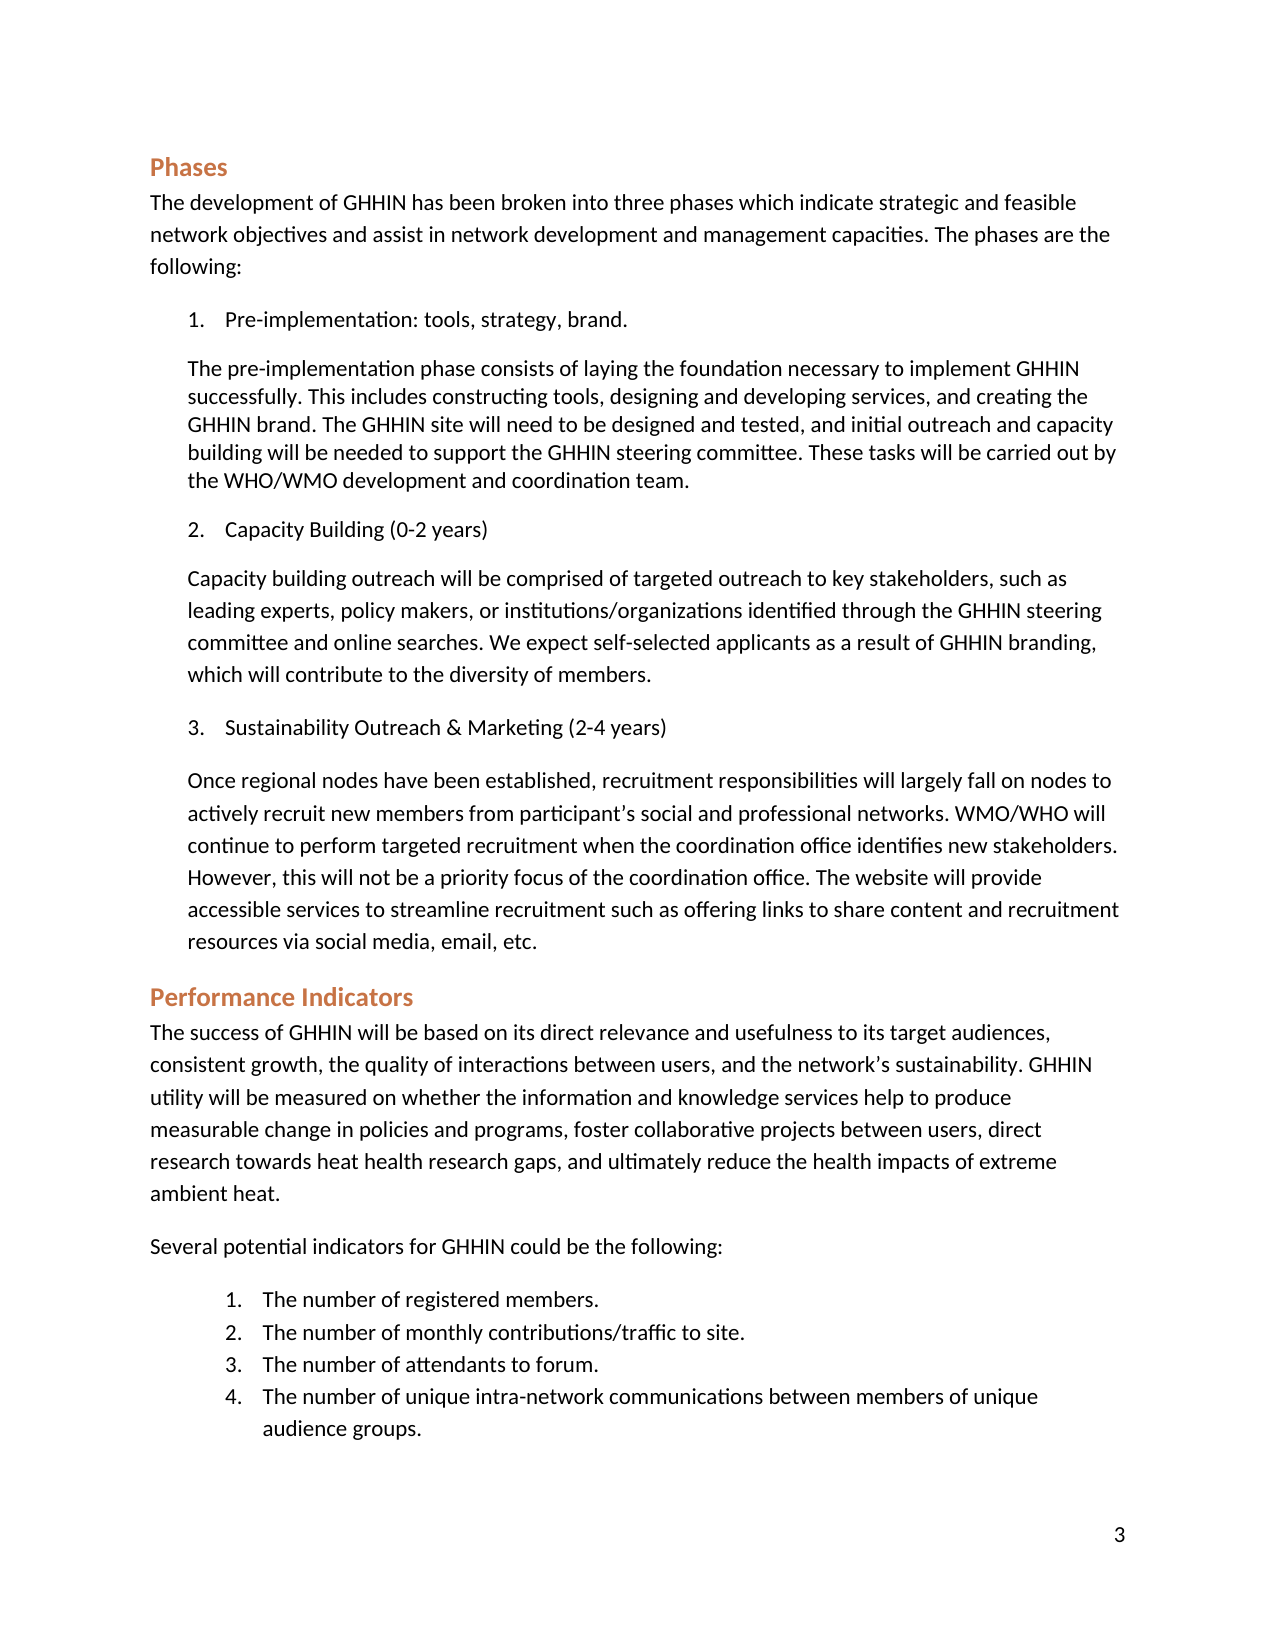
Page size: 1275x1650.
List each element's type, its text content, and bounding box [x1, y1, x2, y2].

list Sustainability Outreach & Marketing (2-4 years) [187, 713, 1125, 742]
text The pre-implementation phase consists of laying the foundation necessary to implement GHHIN successfully. This includes constructing tools, designing and developing services, and creating the GHHIN brand. The GHHIN site will need to be designed and tested, and initial outreach and capacity building will be needed to support the GHHIN steering committee. These tasks will be carried out by the WHO/WMO development and coordination team. [187, 354, 1125, 494]
text Capacity building outreach will be comprised of targeted outreach to key stakeholders, such as leading experts, policy makers, or institutions/organizations identified through the GHHIN steering committee and online searches. We expect self-selected applicants as a result of GHHIN branding, which will contribute to the diversity of members. [187, 564, 1125, 688]
list Pre-implementation: tools, strategy, brand. [187, 305, 1125, 333]
list The number of monthly contributions/traffic to site. [225, 1318, 1125, 1346]
list The number of registered members. [225, 1285, 1125, 1313]
subtitle Performance Indicators [150, 981, 1125, 1013]
text The development of GHHIN has been broken into three phases which indicate strategic and feasible network objectives and assist in network development and management capacities. The phases are the following: [150, 188, 1125, 280]
text Once regional nodes have been established, recruitment responsibilities will largely fall on nodes to actively recruit new members from participant’s social and professional networks. WMO/WHO will continue to perform targeted recruitment when the coordination office identifies new stakeholders. However, this will not be a priority focus of the coordination office. The website will provide accessible services to streamline recruitment such as offering links to share content and recruitment resources via social media, email, etc. [187, 767, 1125, 956]
text Several potential indicators for GHHIN could be the following: [150, 1232, 1125, 1260]
list The number of unique intra-network communications between members of unique audience groups. [225, 1382, 1125, 1442]
list The number of attendants to forum. [225, 1350, 1125, 1378]
subtitle Phases [150, 150, 1125, 183]
text The success of GHHIN will be based on its direct relevance and usefulness to its target audiences, consistent growth, the quality of interactions between users, and the network’s sustainability. GHHIN utility will be measured on whether the information and knowledge services help to produce measurable change in policies and programs, foster collaborative projects between users, direct research towards heat health research gaps, and ultimately reduce the health impacts of extreme ambient heat. [150, 1018, 1125, 1207]
list Capacity Building (0-2 years) [187, 515, 1125, 543]
